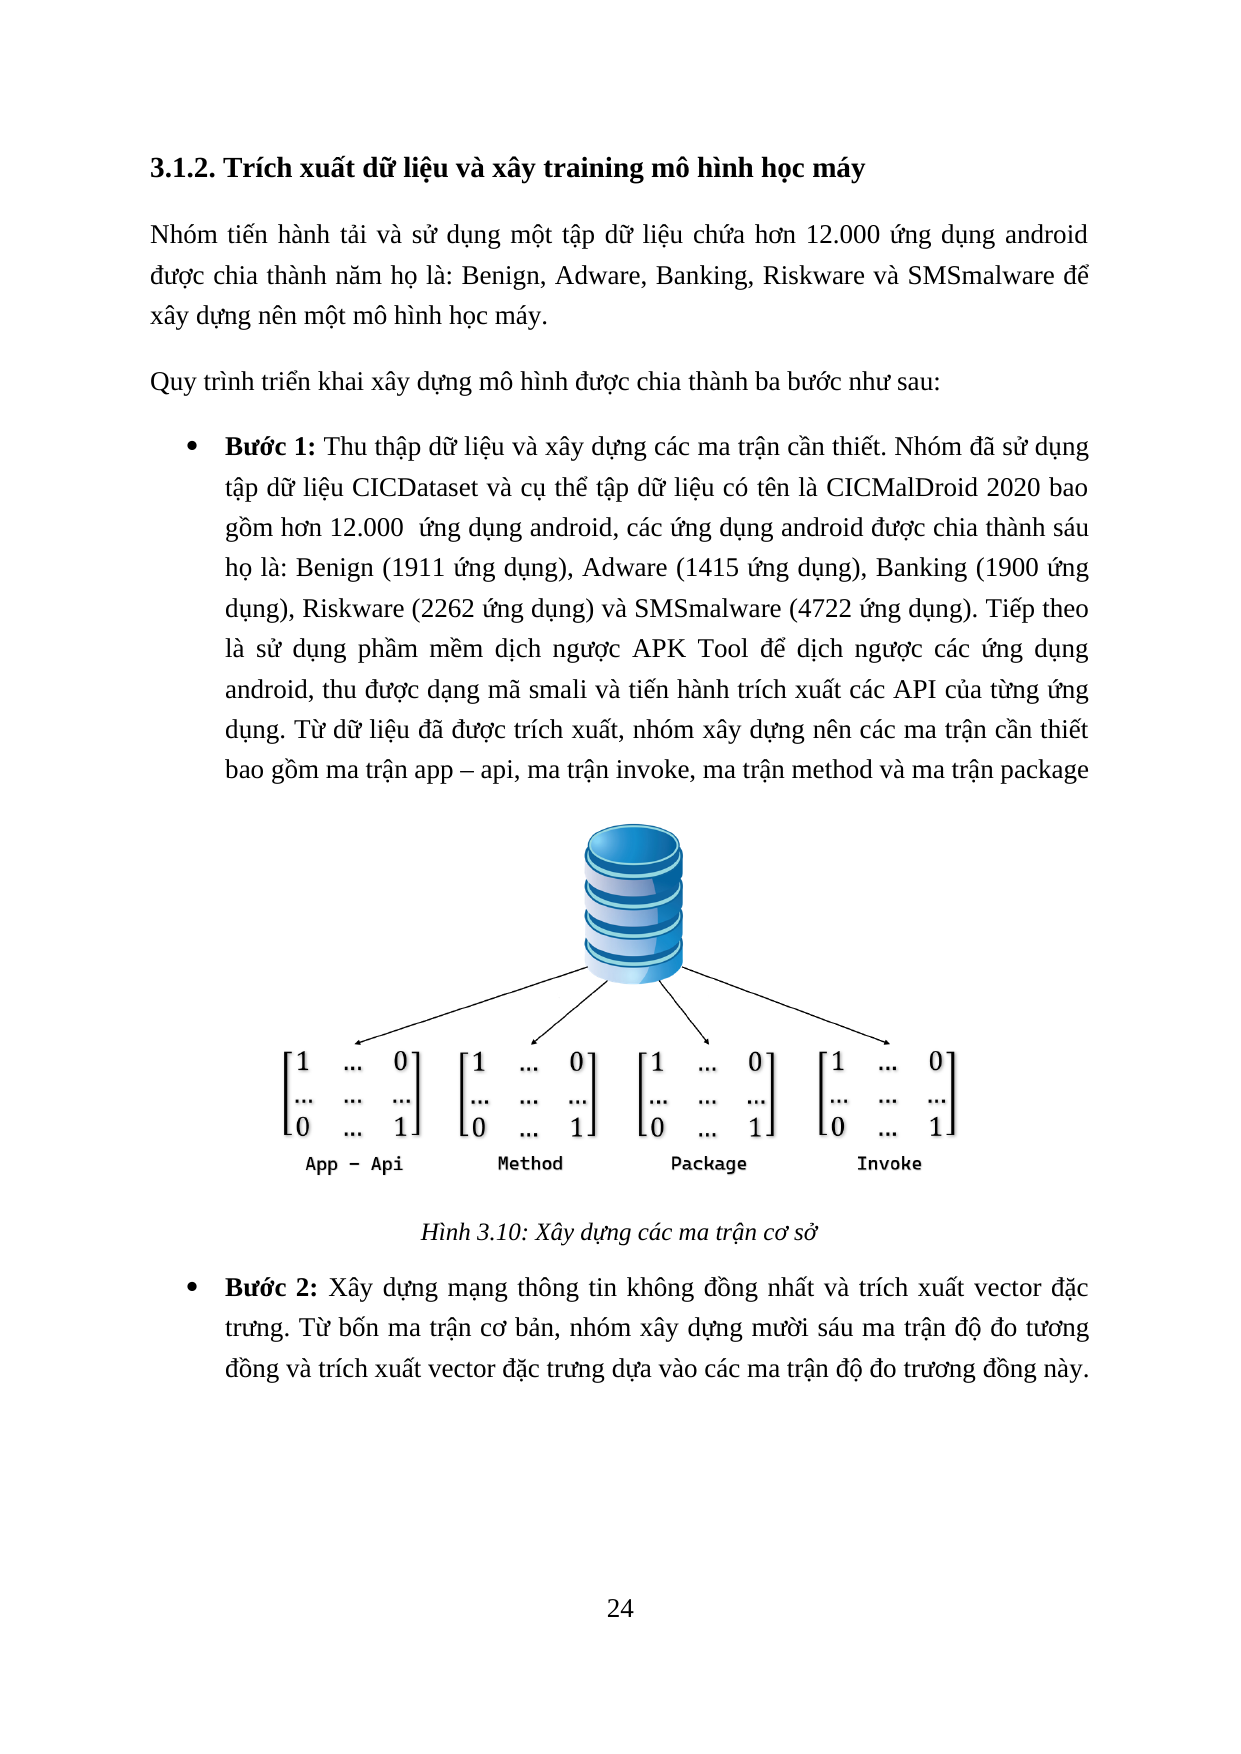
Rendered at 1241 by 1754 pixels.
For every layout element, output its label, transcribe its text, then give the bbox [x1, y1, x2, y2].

subtitle Trích xuất dữ liệu và xây training mô hình học máy [150, 150, 1090, 183]
text Nhóm tiến hành tải và sử dụng một tập dữ liệu chứa hơn 12.000 ứng dụng android được chia thành năm họ là: Benign, Adware, Banking, Riskware và SMSmalware để xây dựng nên một mô hình học máy. [150, 218, 1090, 331]
list Bước 1: Thu thập dữ liệu và xây dựng các ma trận cần thiết. Nhóm đã sử dụng tập dữ liệu CICDataset và cụ thể tập dữ liệu có tên là CICMalDroid 2020 bao gồm hơn 12.000 ứng dụng android, các ứng dụng android được chia thành sáu họ là: Benign (1911 ứng dụng), Adware (1415 ứng dụng), Banking (1900 ứng dụng), Riskware (2262 ứng dụng) và SMSmalware (4722 ứng dụng). Tiếp theo là sử dụng phầm mềm dịch ngược APK Tool để dịch ngược các ứng dụng android, thu được dạng mã smali và tiến hành trích xuất các API của từng ứng dụng. Từ dữ liệu đã được trích xuất, nhóm xây dựng nên các ma trận cần thiết bao gồm ma trận app – api, ma trận invoke, ma trận method và ma trận package [187, 430, 1090, 785]
text Quy trình triển khai xây dựng mô hình được chia thành ba bước như sau: [150, 365, 1090, 396]
text Hình .: Xây dựng các ma trận cơ sở [150, 1217, 1090, 1246]
picture [267, 819, 973, 1183]
list Bước 2: Xây dựng mạng thông tin không đồng nhất và trích xuất vector đặc trưng. Từ bốn ma trận cơ bản, nhóm xây dựng mười sáu ma trận độ đo tương đồng và trích xuất vector đặc trưng dựa vào các ma trận độ đo trương đồng này. [187, 1271, 1090, 1383]
